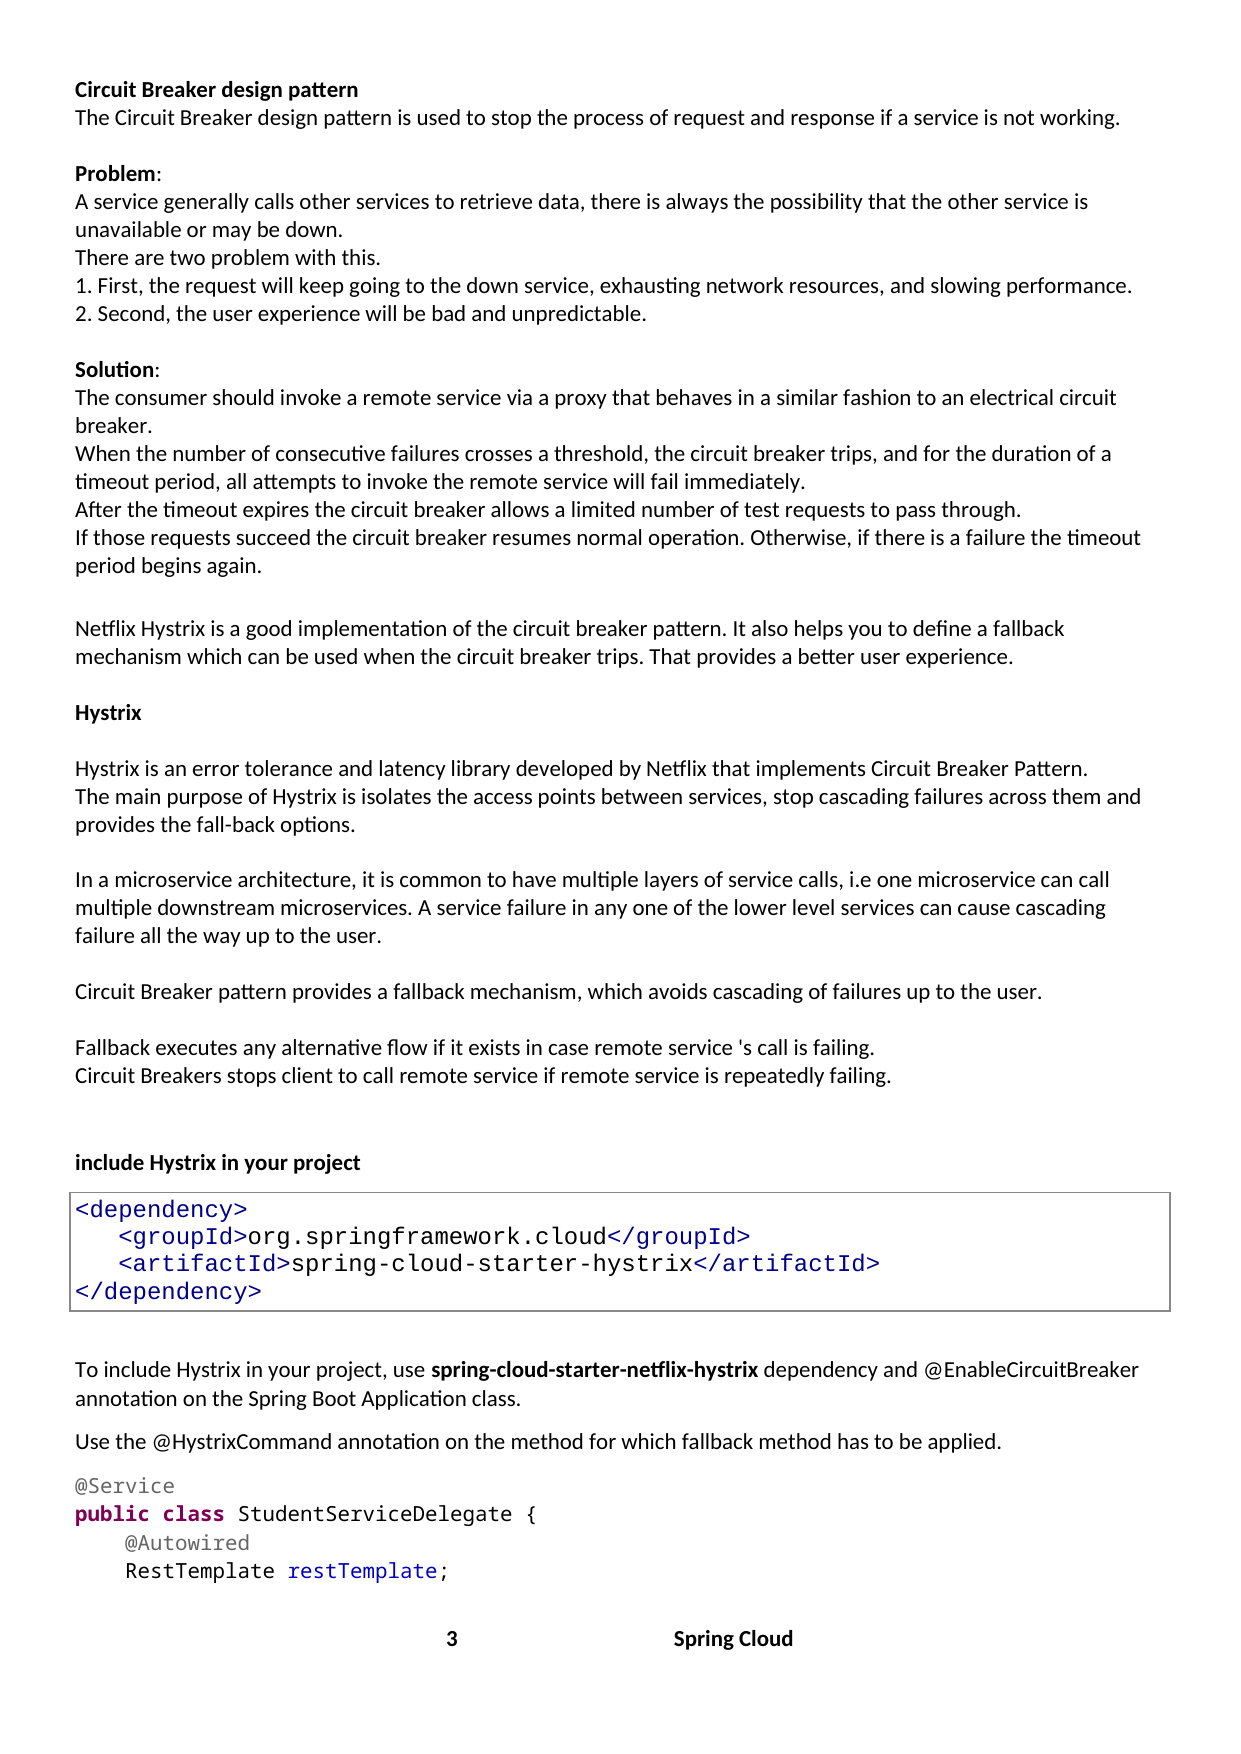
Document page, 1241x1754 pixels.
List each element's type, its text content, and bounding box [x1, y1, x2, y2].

text Fallback executes any alternative flow if it exists in case remote service 's call is failing. [75, 1033, 1165, 1061]
text @Autowired [75, 1528, 1165, 1556]
text Circuit Breakers stops client to call remote service if remote service is repeatedly failing. [75, 1061, 1165, 1089]
text Circuit Breaker design pattern [75, 75, 1165, 103]
text Hystrix [75, 698, 1165, 726]
text In a microservice architecture, it is common to have multiple layers of service calls, i.e one microservice can call multiple downstream microservices. A service failure in any one of the lower level services can cause cascading failure all the way up to the user. [75, 865, 1165, 949]
text 1. First, the request will keep going to the down service, exhausting network resources, and slowing performance. [75, 271, 1165, 299]
text A service generally calls other services to retrieve data, there is always the possibility that the other service is unavailable or may be down. [75, 187, 1165, 243]
text The main purpose of Hystrix is isolates the access points between services, stop cascading failures across them and provides the fall-back options. [75, 782, 1165, 838]
text RestTemplate restTemplate; [75, 1556, 1165, 1585]
text Circuit Breaker pattern provides a fallback mechanism, which avoids cascading of failures up to the user. [75, 977, 1165, 1005]
text The Circuit Breaker design pattern is used to stop the process of request and response if a service is not working. [75, 103, 1165, 131]
text 2. Second, the user experience will be bad and unpredictable. [75, 299, 1165, 327]
text <dependency> [71, 1193, 1169, 1225]
text <artifactId>spring-cloud-starter-hystrix</artifactId> [75, 1252, 1165, 1273]
text After the timeout expires the circuit breaker allows a limited number of test requests to pass through. [75, 495, 1165, 523]
text To include Hystrix in your project, use spring-cloud-starter-netflix-hystrix dependency and @EnableCircuitBreaker annotation on the Spring Boot Application class. [75, 1356, 1165, 1412]
text <groupId>org.springframework.cloud</groupId> [75, 1225, 1165, 1252]
text The consumer should invoke a remote service via a proxy that behaves in a similar fashion to an electrical circuit breaker. [75, 383, 1165, 439]
text If those requests succeed the circuit breaker resumes normal operation. Otherwise, if there is a failure the timeout period begins again. [75, 523, 1165, 579]
text public class StudentServiceDelegate { [75, 1499, 1165, 1528]
subtitle include Hystrix in your project [75, 1148, 1165, 1176]
text There are two problem with this. [75, 243, 1165, 271]
text Solution: [75, 355, 1165, 383]
text When the number of consecutive failures crosses a threshold, the circuit breaker trips, and for the duration of a timeout period, all attempts to invoke the remote service will fail immediately. [75, 439, 1165, 495]
text Hystrix is an error tolerance and latency library developed by Netflix that implements Circuit Breaker Pattern. [75, 754, 1165, 782]
text </dependency> [71, 1273, 1169, 1310]
text Netflix Hystrix is a good implementation of the circuit breaker pattern. It also helps you to define a fallback mechanism which can be used when the circuit breaker trips. That provides a better user experience. [75, 614, 1165, 670]
text @Service [75, 1471, 1165, 1499]
text Problem: [75, 159, 1165, 187]
text Use the @HystrixCommand annotation on the method for which fallback method has to be applied. [75, 1427, 1165, 1455]
